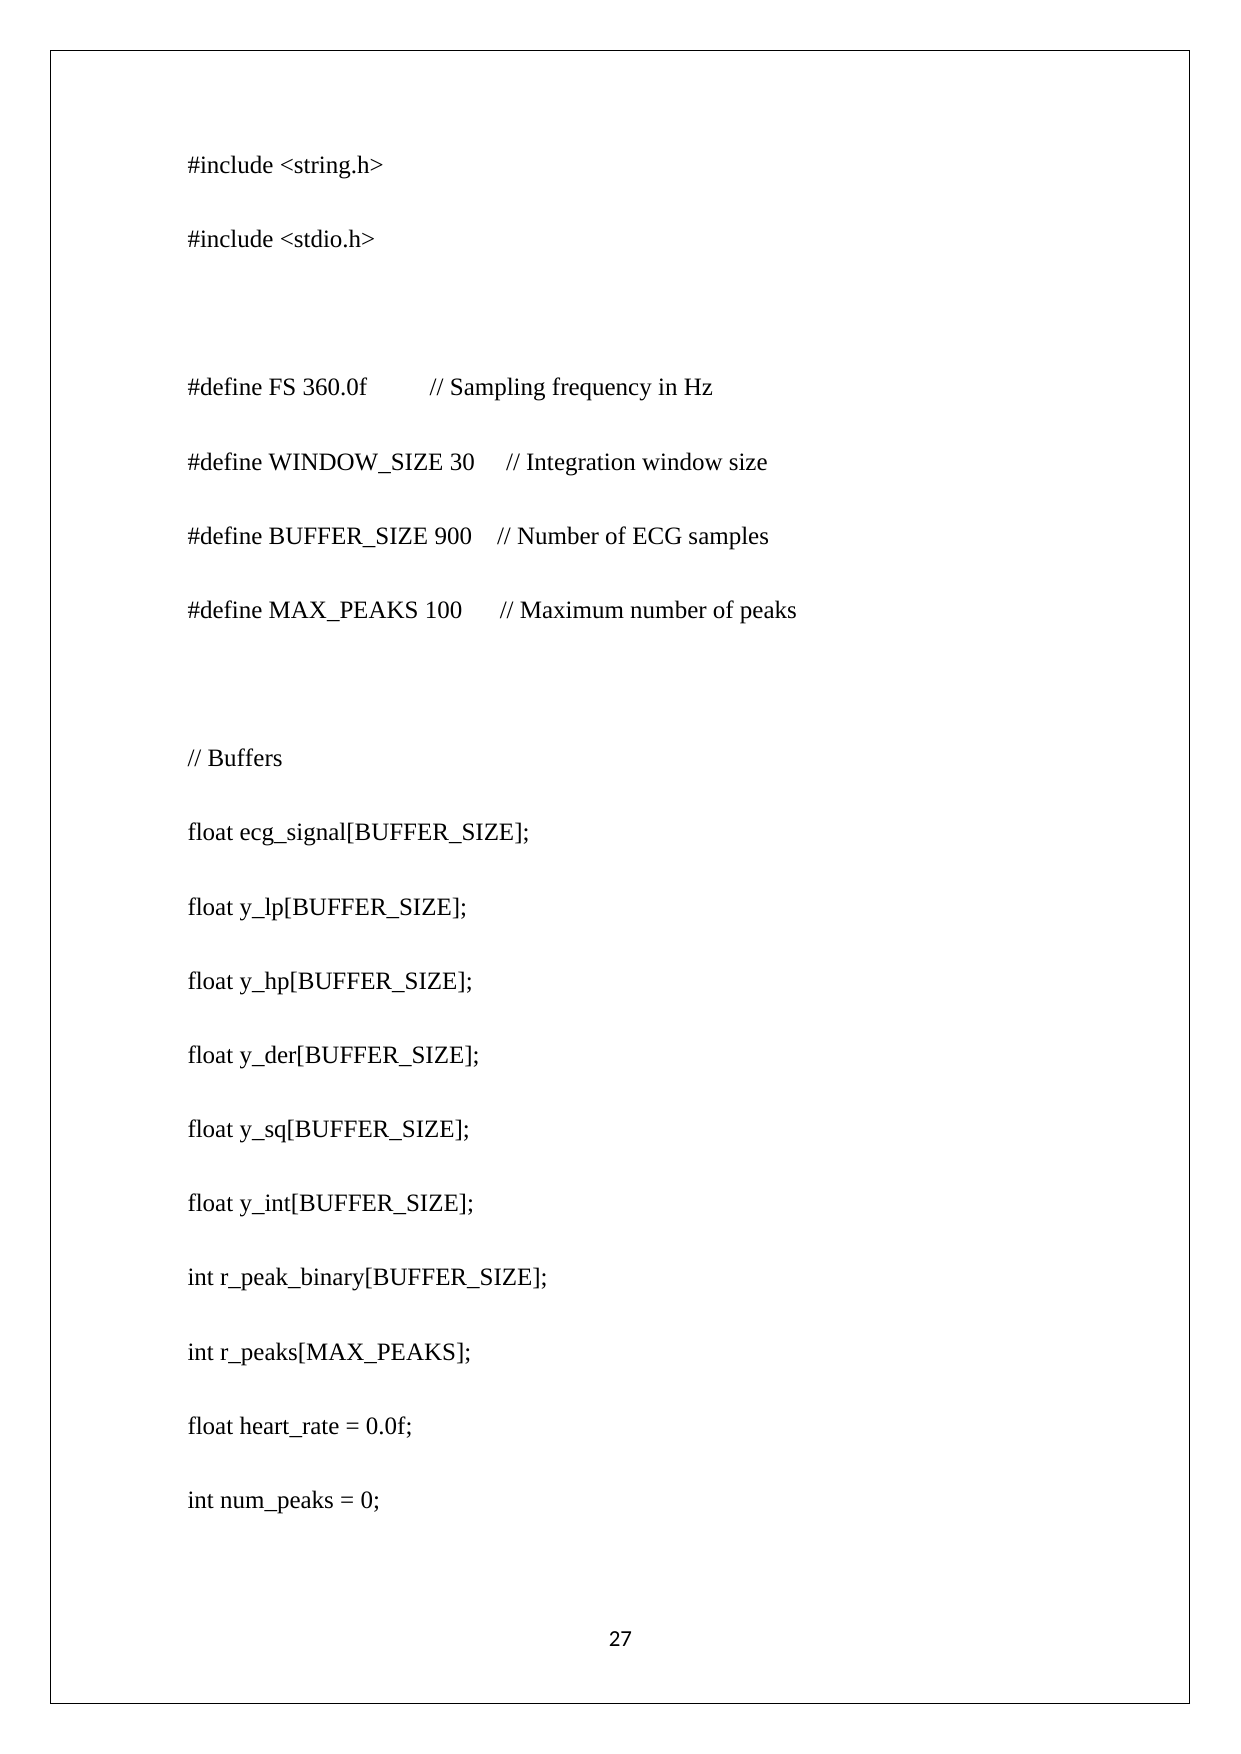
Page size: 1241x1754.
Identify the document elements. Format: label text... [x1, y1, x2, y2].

text float y_der[BUFFER_SIZE]; [187, 1040, 1053, 1069]
text // Buffers [187, 743, 1053, 772]
text float y_hp[BUFFER_SIZE]; [187, 966, 1053, 994]
text float y_sq[BUFFER_SIZE]; [187, 1114, 1053, 1143]
text float y_int[BUFFER_SIZE]; [187, 1188, 1053, 1217]
text #define BUFFER_SIZE 900 // Number of ECG samples [187, 521, 1053, 549]
text #include <string.h> [187, 150, 1053, 179]
text #define MAX_PEAKS 100 // Maximum number of peaks [187, 595, 1053, 624]
text int r_peaks[MAX_PEAKS]; [187, 1337, 1053, 1365]
text #define WINDOW_SIZE 30 // Integration window size [187, 447, 1053, 475]
text #define FS 360.0f // Sampling frequency in Hz [187, 372, 1053, 401]
text #include <stdio.h> [187, 224, 1053, 253]
text int r_peak_binary[BUFFER_SIZE]; [187, 1262, 1053, 1291]
text float ecg_signal[BUFFER_SIZE]; [187, 817, 1053, 846]
text float heart_rate = 0.0f; [187, 1411, 1053, 1439]
text float y_lp[BUFFER_SIZE]; [187, 892, 1053, 920]
text int num_peaks = 0; [187, 1485, 1053, 1514]
